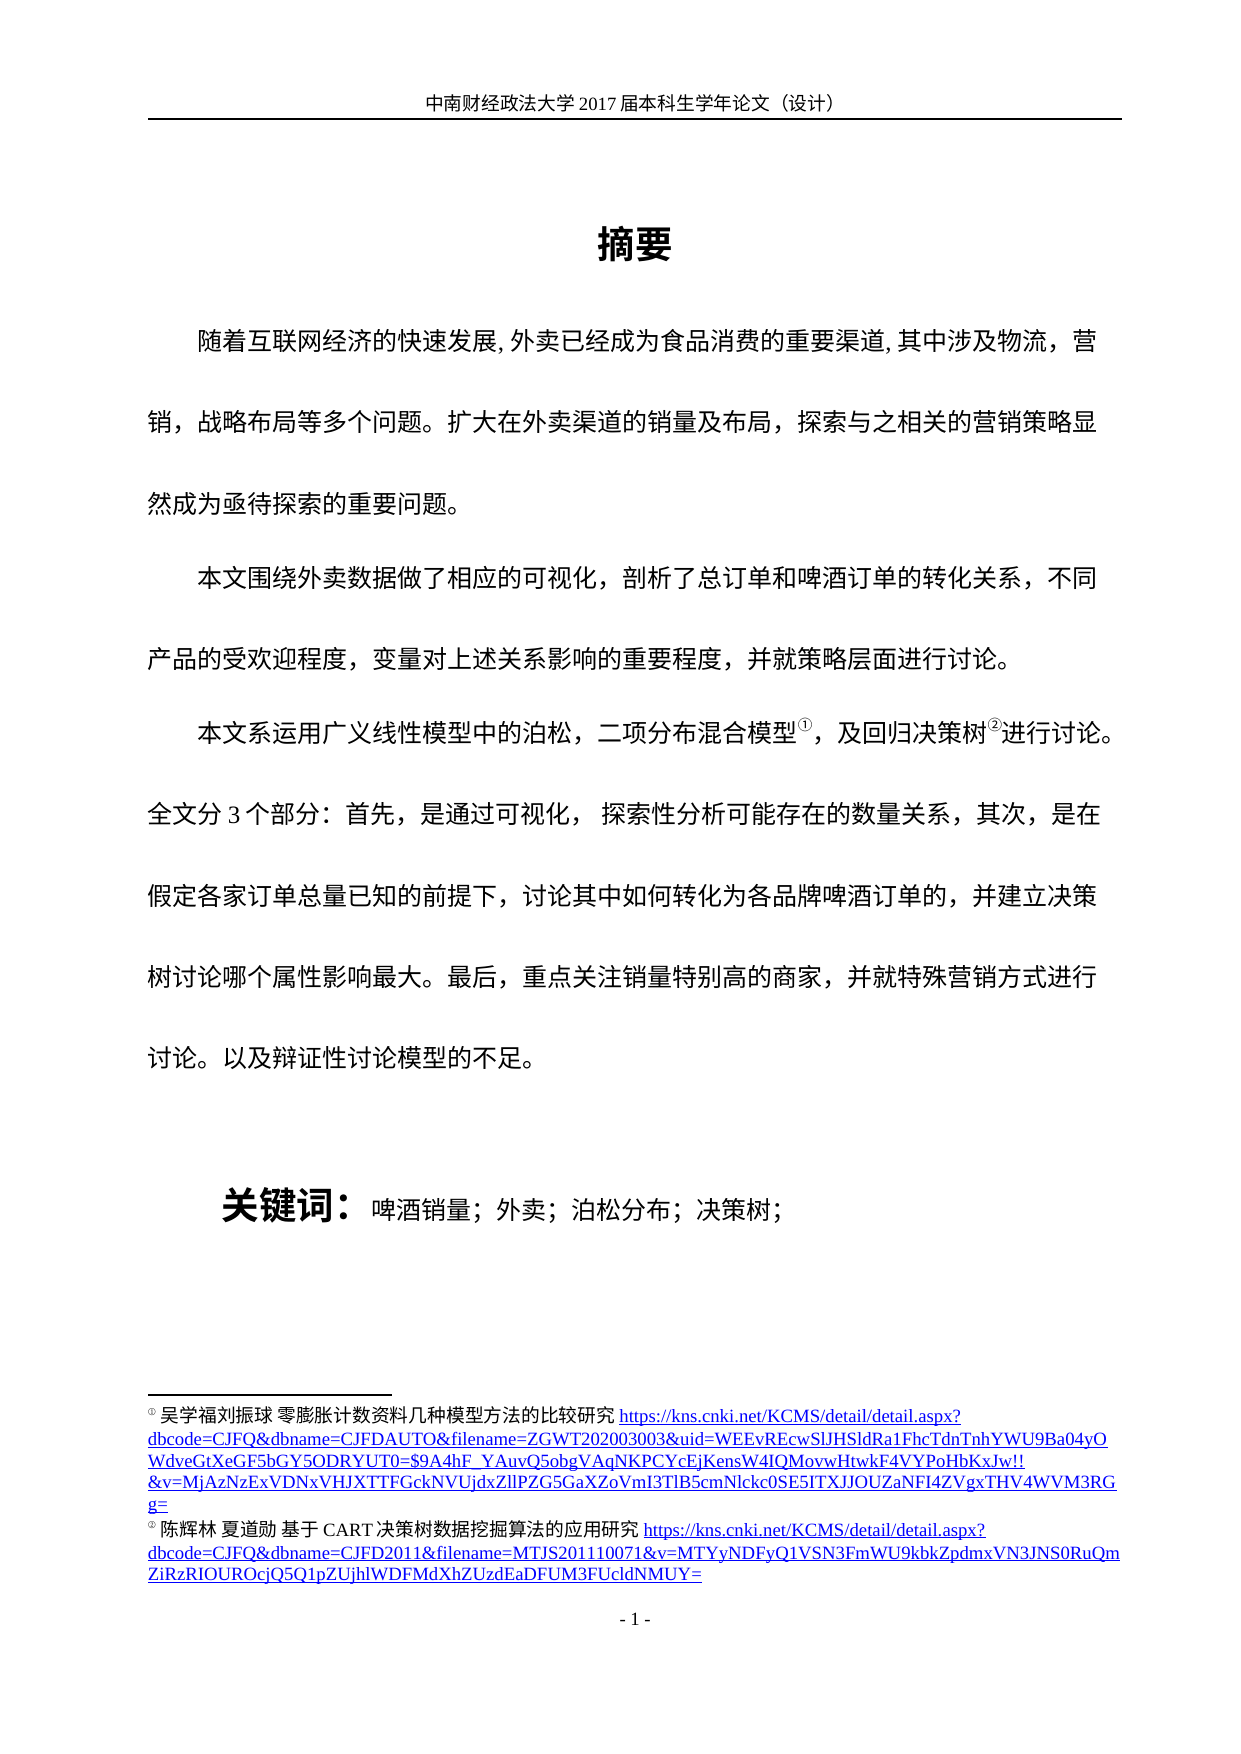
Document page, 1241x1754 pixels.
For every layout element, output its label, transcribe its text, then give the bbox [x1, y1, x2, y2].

text 摘要 [148, 210, 1122, 275]
text 关键词：啤酒销量；外卖；泊松分布；决策树； [148, 1170, 1122, 1235]
text 本文系运用广义线性模型中的泊松，二项分布混合模型，及回归决策树进行讨论。全文分3个部分：首先，是通过可视化， 探索性分析可能存在的数量关系，其次，是在假定各家订单总量已知的前提下，讨论其中如何转化为各品牌啤酒订单的，并建立决策树讨论哪个属性影响最大。最后，重点关注销量特别高的商家，并就特殊营销方式进行讨论。以及辩证性讨论模型的不足。 [148, 699, 1122, 1089]
text 随着互联网经济的快速发展, 外卖已经成为食品消费的重要渠道, 其中涉及物流，营销，战略布局等多个问题。扩大在外卖渠道的销量及布局，探索与之相关的营销策略显然成为亟待探索的重要问题。 [148, 307, 1122, 535]
text 本文围绕外卖数据做了相应的可视化，剖析了总订单和啤酒订单的转化关系，不同产品的受欢迎程度，变量对上述关系影响的重要程度，并就策略层面进行讨论。 [148, 544, 1122, 690]
